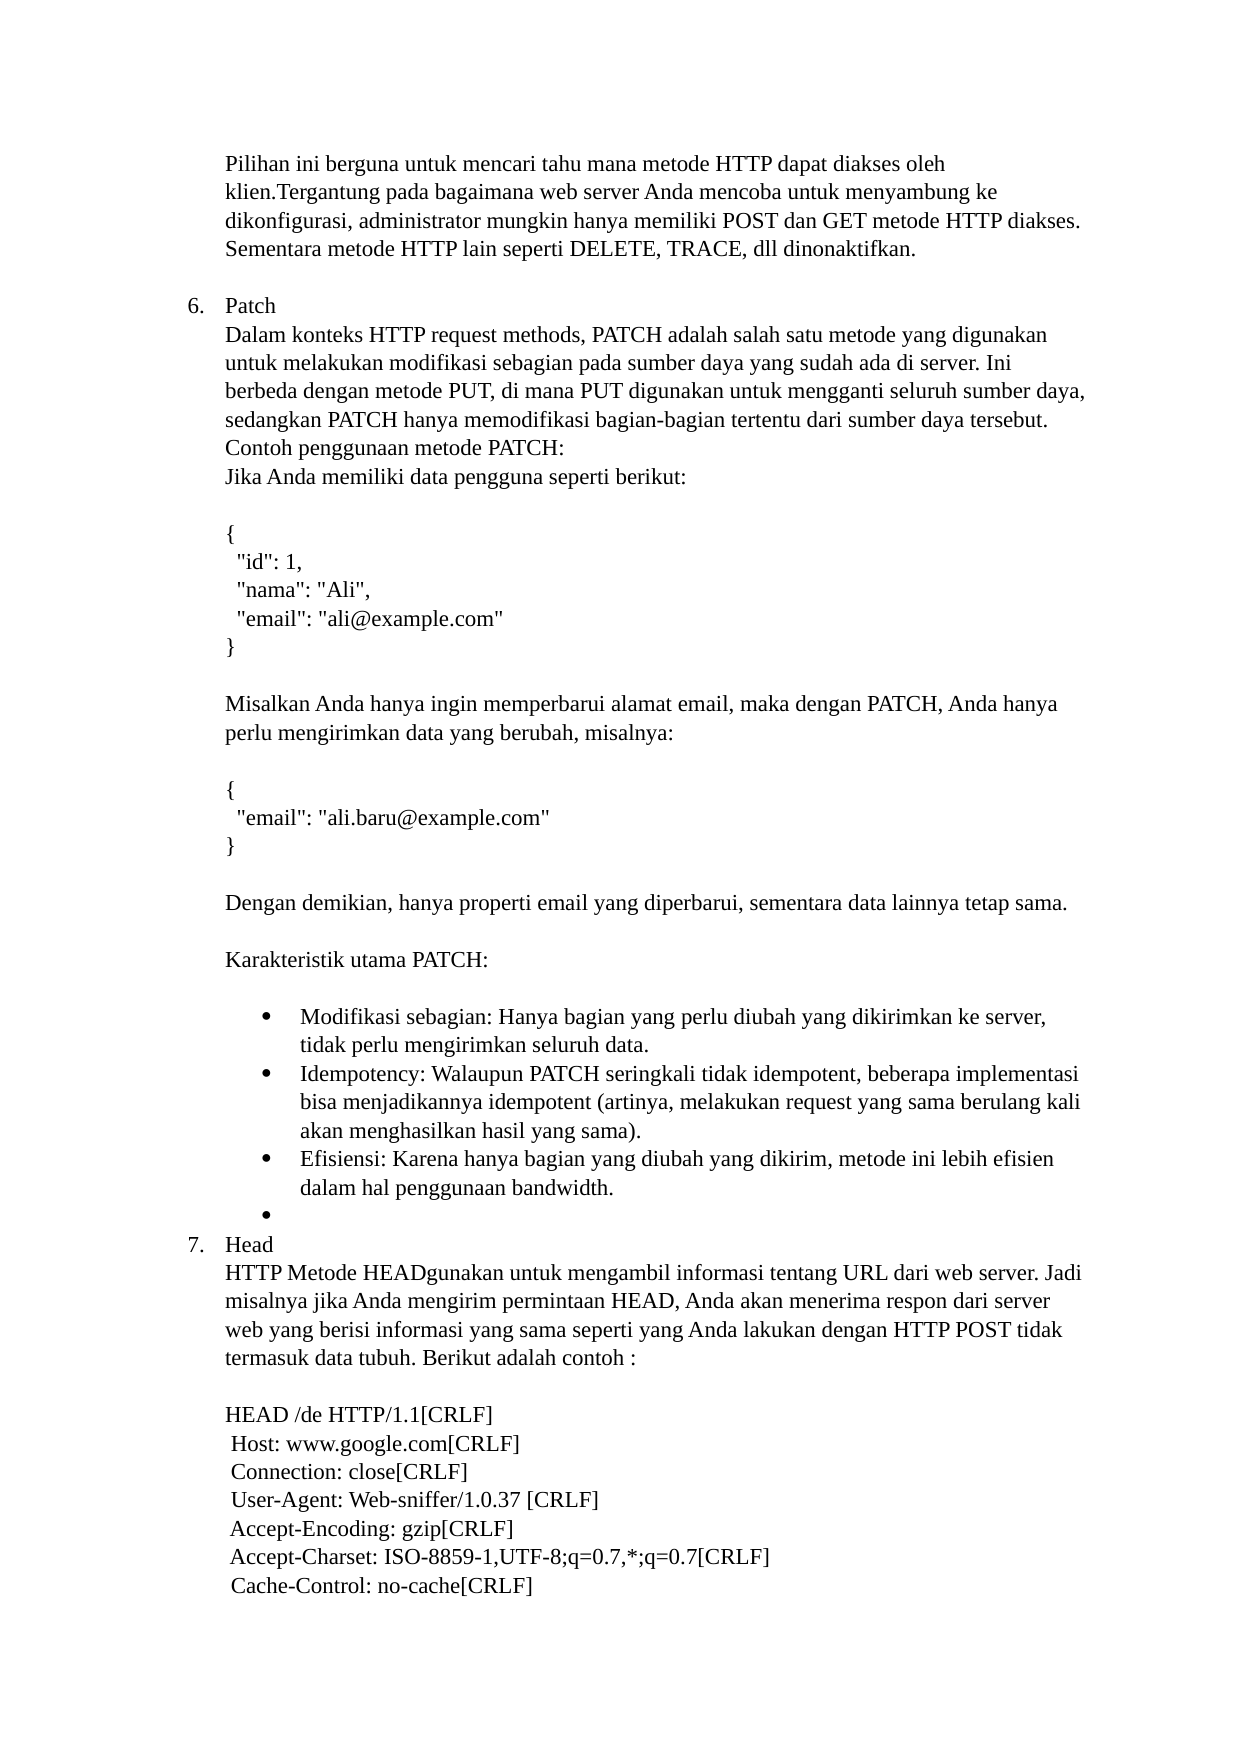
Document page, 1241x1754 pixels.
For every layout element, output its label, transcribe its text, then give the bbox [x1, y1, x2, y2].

list Host: www.google.com[CRLF] [225, 1430, 1090, 1456]
list } [225, 633, 1090, 660]
list HEAD /de HTTP/1.1[CRLF] [225, 1401, 1090, 1428]
list { [225, 776, 1090, 802]
list } [225, 832, 1090, 859]
list Efisiensi: Karena hanya bagian yang diubah yang dikirim, metode ini lebih efisien dalam hal penggunaan bandwidth. [262, 1145, 1090, 1200]
list Karakteristik utama PATCH: [225, 946, 1090, 973]
list User-Agent: Web-sniffer/1.0.37 [CRLF] [225, 1487, 1090, 1513]
list Accept-Encoding: gzip[CRLF] [225, 1515, 1090, 1541]
list Jika Anda memiliki data pengguna seperti berikut: [225, 463, 1090, 489]
list Misalkan Anda hanya ingin memperbarui alamat email, maka dengan PATCH, Anda hanya perlu mengirimkan data yang berubah, misalnya: [225, 690, 1090, 745]
list "nama": "Ali", [225, 577, 1090, 603]
list Dengan demikian, hanya properti email yang diperbarui, sementara data lainnya tetap sama. [225, 889, 1090, 916]
list Cache-Control: no-cache[CRLF] [225, 1572, 1090, 1598]
list { [225, 520, 1090, 546]
list Head [187, 1231, 1090, 1257]
list Connection: close[CRLF] [225, 1458, 1090, 1484]
list Contoh penggunaan metode PATCH: [225, 434, 1090, 461]
list "email": "ali@example.com" [225, 605, 1090, 631]
list Accept-Charset: ISO-8859-1,UTF-8;q=0.7,*;q=0.7[CRLF] [225, 1543, 1090, 1570]
list HTTP Metode HEADgunakan untuk mengambil informasi tentang URL dari web server. Jadi misalnya jika Anda mengirim permintaan HEAD, Anda akan menerima respon dari server web yang berisi informasi yang sama seperti yang Anda lakukan dengan HTTP POST tidak termasuk data tubuh. Berikut adalah contoh : [225, 1259, 1090, 1371]
list Idempotency: Walaupun PATCH seringkali tidak idempotent, beberapa implementasi bisa menjadikannya idempotent (artinya, melakukan request yang sama berulang kali akan menghasilkan hasil yang sama). [262, 1060, 1090, 1143]
list Modifikasi sebagian: Hanya bagian yang perlu diubah yang dikirimkan ke server, tidak perlu mengirimkan seluruh data. [262, 1003, 1090, 1058]
list "id": 1, [225, 548, 1090, 574]
list Patch [187, 292, 1090, 318]
list Dalam konteks HTTP request methods, PATCH adalah salah satu metode yang digunakan untuk melakukan modifikasi sebagian pada sumber daya yang sudah ada di server. Ini berbeda dengan metode PUT, di mana PUT digunakan untuk mengganti seluruh sumber daya, sedangkan PATCH hanya memodifikasi bagian-bagian tertentu dari sumber daya tersebut. [225, 321, 1090, 432]
list Pilihan ini berguna untuk mencari tahu mana metode HTTP dapat diakses oleh klien.Tergantung pada bagaimana web server Anda mencoba untuk menyambung ke dikonfigurasi, administrator mungkin hanya memiliki POST dan GET metode HTTP diakses. Sementara metode HTTP lain seperti DELETE, TRACE, dll dinonaktifkan. [225, 150, 1090, 262]
list "email": "ali.baru@example.com" [225, 804, 1090, 830]
